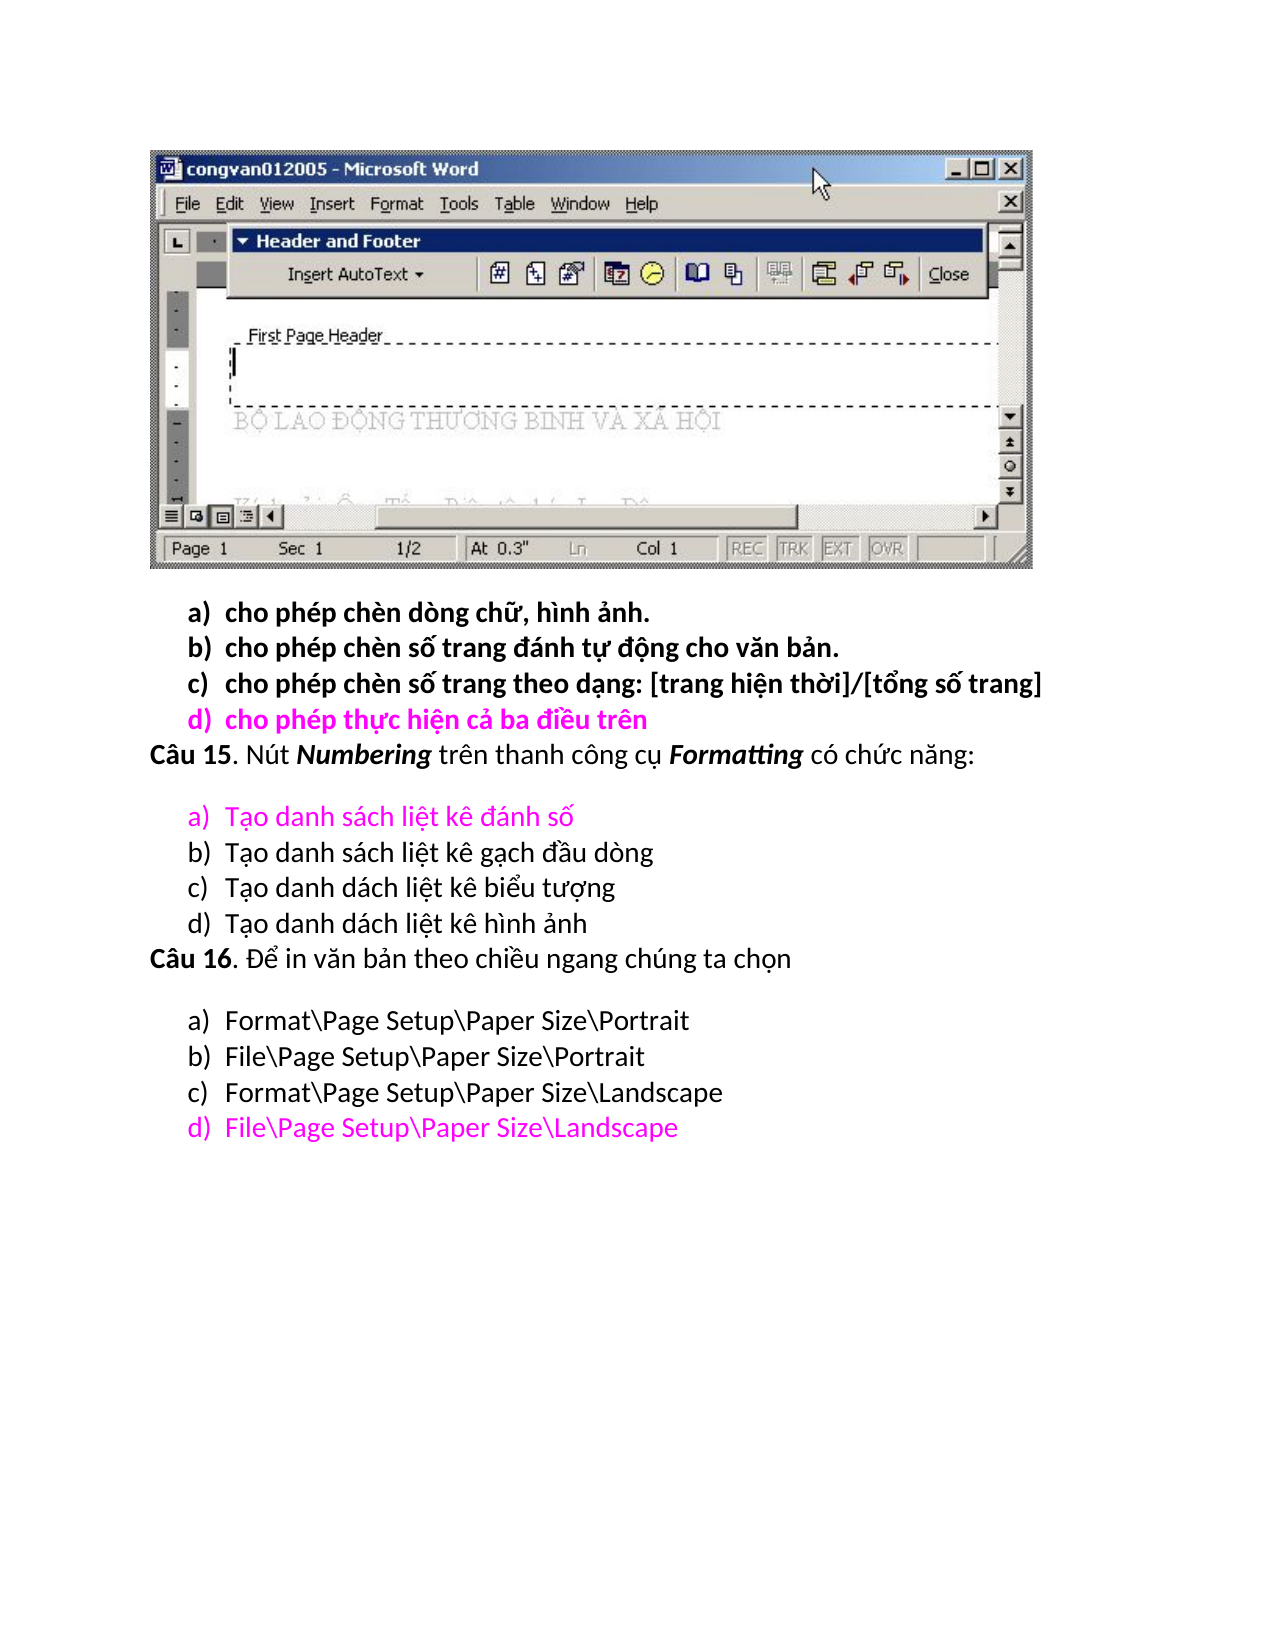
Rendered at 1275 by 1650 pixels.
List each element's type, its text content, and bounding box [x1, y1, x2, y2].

list Format\Page Setup\Paper Size\Portrait [187, 1002, 1125, 1038]
list cho phép chèn số trang đánh tự động cho văn bản. [187, 629, 1125, 665]
list File\Page Setup\Paper Size\Portrait [187, 1038, 1125, 1074]
list Tạo danh sách liệt kê đánh số [187, 798, 1125, 834]
text Câu 16. Để in văn bản theo chiều ngang chúng ta chọn [150, 941, 1125, 976]
picture [150, 150, 1033, 569]
list cho phép chèn dòng chữ, hình ảnh. [187, 594, 1125, 629]
list cho phép thực hiện cả ba điều trên [187, 701, 1125, 736]
list File\Page Setup\Paper Size\Landscape [187, 1109, 1125, 1145]
text Câu 15. Nút Numbering trên thanh công cụ Formatting có chức năng: [150, 736, 1125, 772]
list Tạo danh dách liệt kê biểu tượng [187, 869, 1125, 905]
list cho phép chèn số trang theo dạng: [trang hiện thời]/[tổng số trang] [187, 665, 1125, 701]
list Format\Page Setup\Paper Size\Landscape [187, 1074, 1125, 1109]
list Tạo danh dách liệt kê hình ảnh [187, 905, 1125, 941]
list Tạo danh sách liệt kê gạch đầu dòng [187, 834, 1125, 869]
